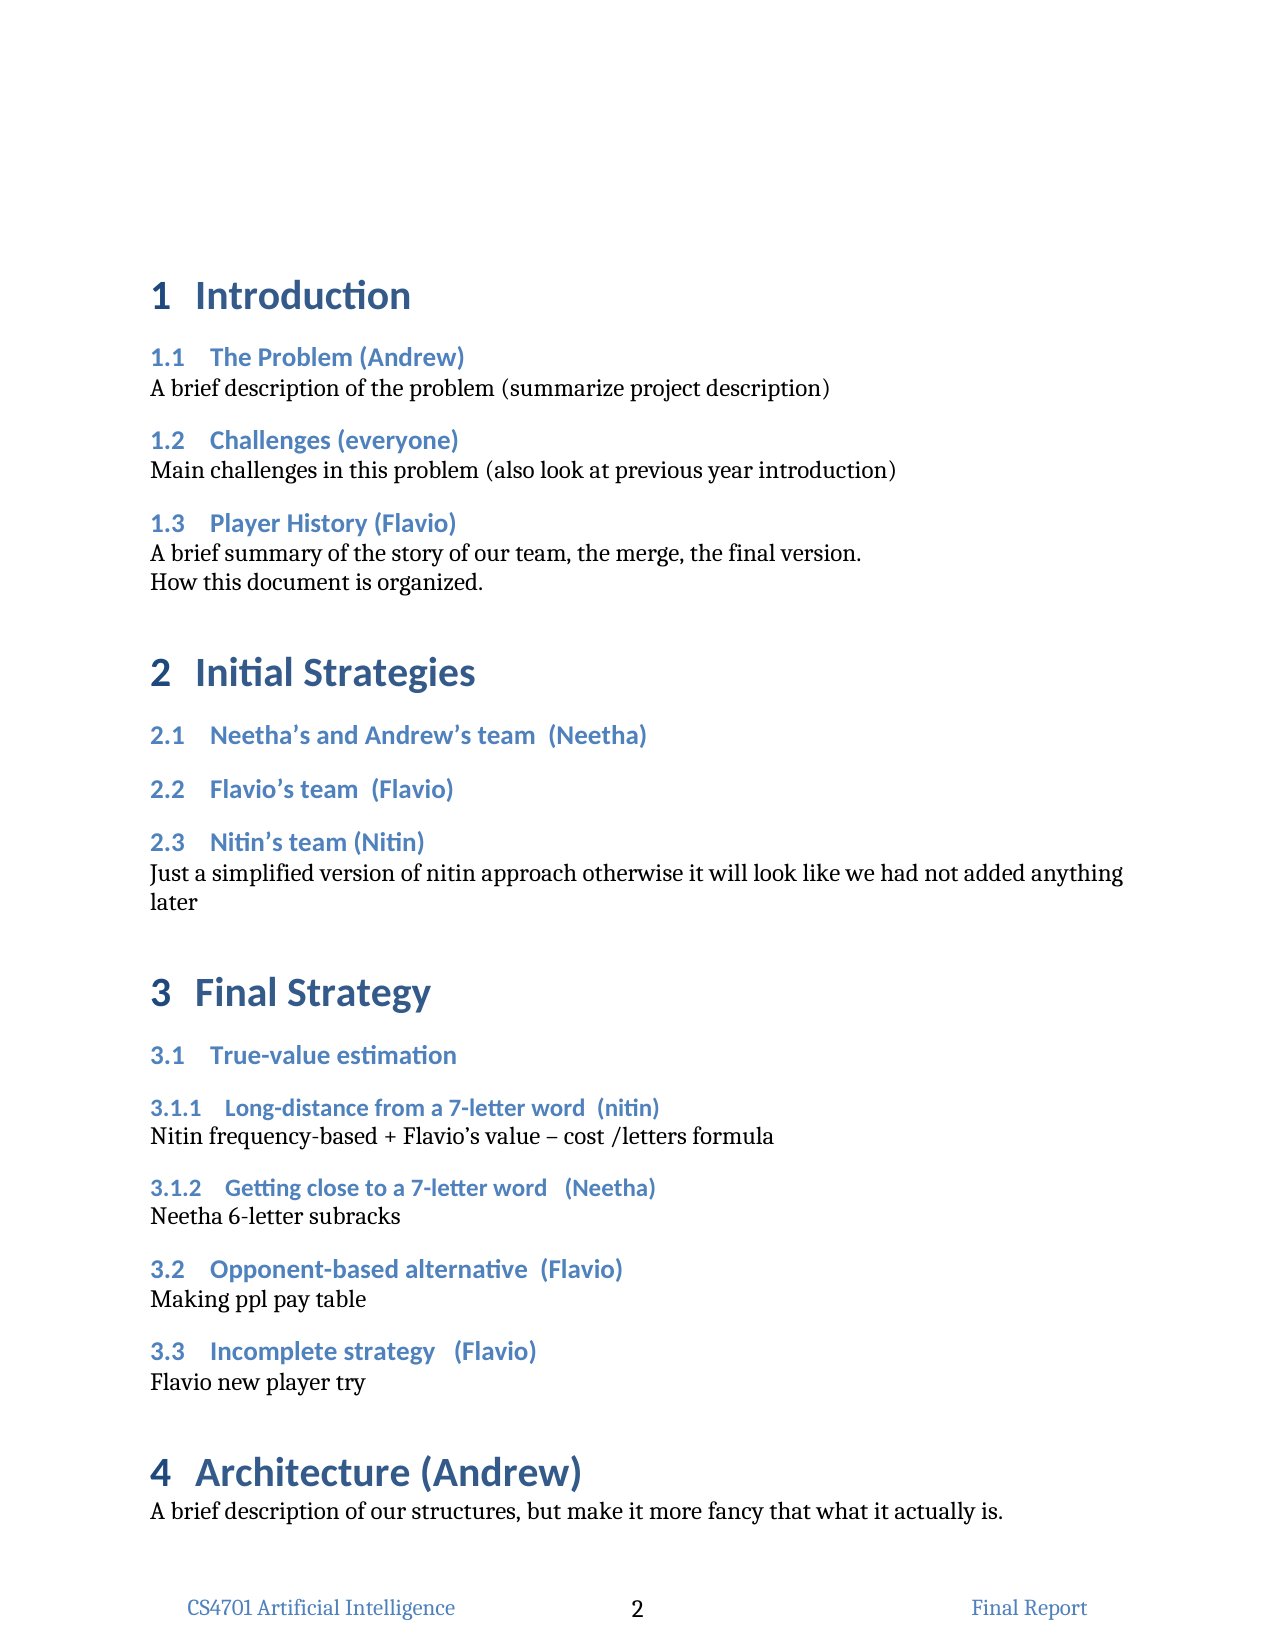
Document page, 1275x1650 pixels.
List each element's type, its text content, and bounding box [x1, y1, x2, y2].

subtitle True-value estimation [150, 1038, 1125, 1071]
subtitle Final Strategy [150, 966, 1125, 1017]
subtitle Neetha’s and Andrew’s team (Neetha) [150, 718, 1125, 751]
subtitle Getting close to a 7-letter word (Neetha) [150, 1172, 1125, 1202]
subtitle Challenges (everyone) [150, 423, 1125, 456]
subtitle The Problem (Andrew) [150, 341, 1125, 373]
text A brief description of our structures, but make it more fancy that what it actually is. [150, 1497, 1125, 1526]
text Main challenges in this problem (also look at previous year introduction) [150, 456, 1125, 485]
text A brief summary of the story of our team, the merge, the final version. [150, 539, 1125, 567]
subtitle Opponent-based alternative (Flavio) [150, 1252, 1125, 1285]
subtitle Long-distance from a 7-letter word (nitin) [150, 1092, 1125, 1122]
text Nitin frequency-based + Flavio’s value – cost /letters formula [150, 1122, 1125, 1151]
subtitle Nitin’s team (Nitin) [150, 826, 1125, 859]
subtitle Initial Strategies [150, 646, 1125, 697]
text Neetha 6-letter subracks [150, 1202, 1125, 1231]
subtitle Architecture (Andrew) [150, 1446, 1125, 1497]
text Flavio new player try [150, 1367, 1125, 1396]
text A brief description of the problem (summarize project description) [150, 373, 1125, 402]
subtitle Player History (Flavio) [150, 506, 1125, 539]
subtitle Flavio’s team (Flavio) [150, 772, 1125, 805]
subtitle Introduction [150, 269, 1125, 320]
text How this document is organized. [150, 567, 1125, 596]
text Just a simplified version of nitin approach otherwise it will look like we had not added anything later [150, 859, 1125, 916]
text Making ppl pay table [150, 1285, 1125, 1314]
subtitle Incomplete strategy (Flavio) [150, 1334, 1125, 1367]
